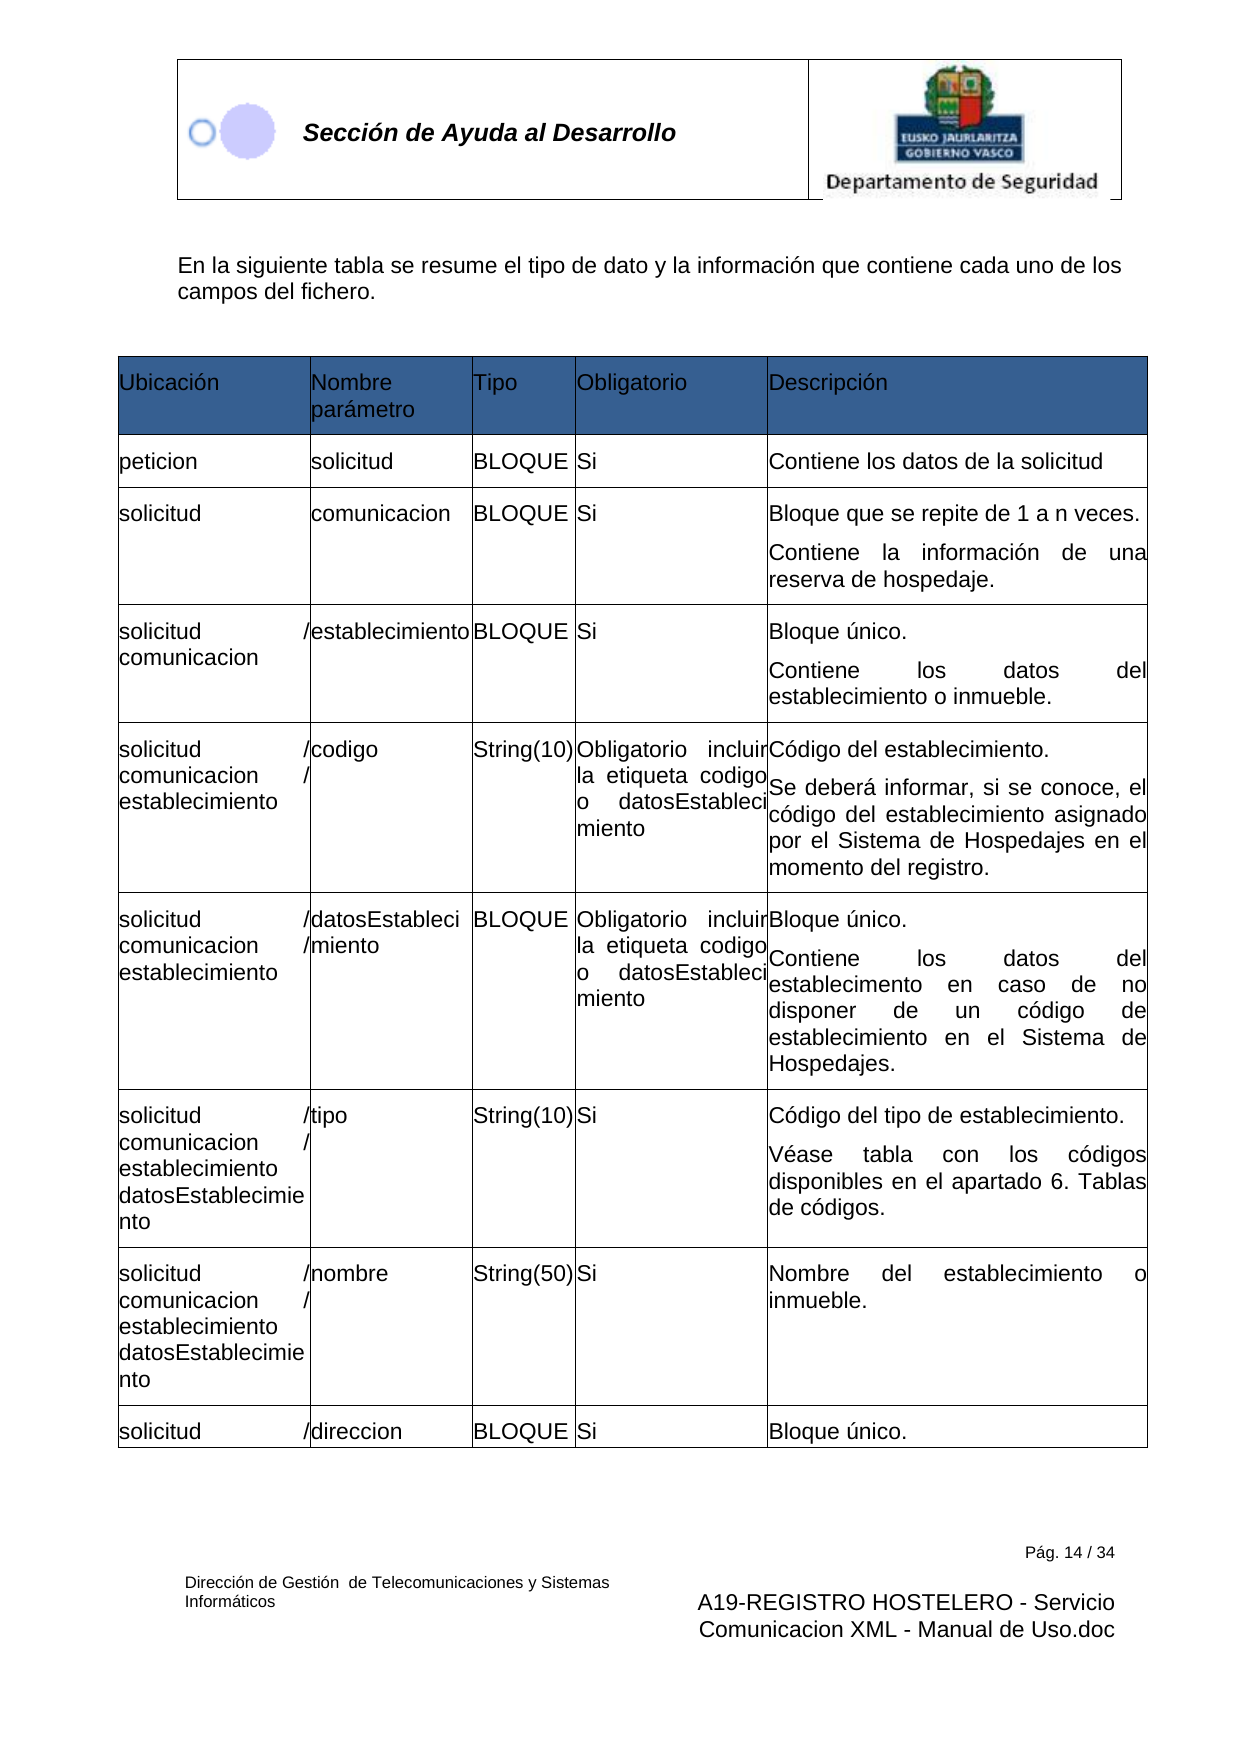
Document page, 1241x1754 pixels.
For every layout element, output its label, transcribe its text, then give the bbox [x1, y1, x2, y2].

table_cell Obligatorio incluir la etiqueta codigo o datosEstableci miento [576, 723, 767, 892]
table_cell Si [576, 488, 767, 604]
table_cell Bloque único. Contiene los datos del establecimento en caso de no disponer de un código de establecimiento en el Sistema de Hospedajes. [768, 893, 1147, 1089]
table_cell Contiene los datos de la solicitud [768, 435, 1147, 487]
table_cell Si [576, 1248, 767, 1404]
table_cell Bloque único. Contiene la dirección del establecimiento o inmueble. Su contenido está descrito en el Bloque direccion. [768, 1406, 1147, 1447]
picture [823, 60, 1111, 200]
table_header Tipo [473, 357, 575, 434]
table_cell Si [576, 435, 767, 487]
table_cell BLOQUE [473, 435, 575, 487]
table_cell BLOQUE [473, 488, 575, 604]
table_cell Si [576, 1406, 767, 1447]
table_header Ubicación [119, 357, 310, 434]
table_cell establecimiento [311, 605, 472, 722]
table_cell Si [576, 605, 767, 722]
table_cell tipo [311, 1090, 472, 1247]
table_cell String(10) [473, 1090, 575, 1247]
table_cell solicitud / comunicacion [119, 605, 310, 722]
picture [178, 93, 284, 168]
table_header Nombre parámetro [311, 357, 472, 434]
table_cell String(50) [473, 1248, 575, 1404]
table_cell solicitud [311, 435, 472, 487]
table_cell solicitud / comunicacion / establecimiento [119, 723, 310, 892]
table_cell direccion [311, 1406, 472, 1447]
table_cell BLOQUE [473, 893, 575, 1089]
table_cell Bloque único. Contiene los datos del establecimiento o inmueble. [768, 605, 1147, 722]
table_cell datosEstablecimiento [311, 893, 472, 1089]
table_cell Código del establecimiento. Se deberá informar, si se conoce, el código del establecimiento asignado por el Sistema de Hospedajes en el momento del registro. [768, 723, 1147, 892]
table_cell codigo [311, 723, 472, 892]
table_cell Nombre del establecimiento o inmueble. [768, 1248, 1147, 1404]
text En la siguiente tabla se resume el tipo de dato y la información que contiene cada uno de los campos del fichero. [177, 252, 1122, 304]
table_header Obligatorio [576, 357, 767, 434]
table_cell String(10) [473, 723, 575, 892]
table_cell comunicacion [311, 488, 472, 604]
table_cell Si [576, 1090, 767, 1247]
table_cell solicitud [119, 488, 310, 604]
table_cell solicitud / comunicacion / establecimiento datosEstablecimiento [119, 1248, 310, 1404]
table_cell nombre [311, 1248, 472, 1404]
table_cell Código del tipo de establecimiento. Véase tabla con los códigos disponibles en el apartado 6. Tablas de códigos. [768, 1090, 1147, 1247]
table_cell solicitud / comunicacion / establecimiento datosEstablecimiento [119, 1406, 310, 1447]
table_cell BLOQUE [473, 605, 575, 722]
table_header Descripción [768, 357, 1147, 434]
table_cell solicitud / comunicacion / establecimiento [119, 893, 310, 1089]
table_cell Bloque que se repite de 1 a n veces. Contiene la información de una reserva de hospedaje. [768, 488, 1147, 604]
table_cell BLOQUE [473, 1406, 575, 1447]
table_cell peticion [119, 435, 310, 487]
table_cell solicitud / comunicacion / establecimiento datosEstablecimiento [119, 1090, 310, 1247]
table_cell Obligatorio incluir la etiqueta codigo o datosEstableci miento [576, 893, 767, 1089]
